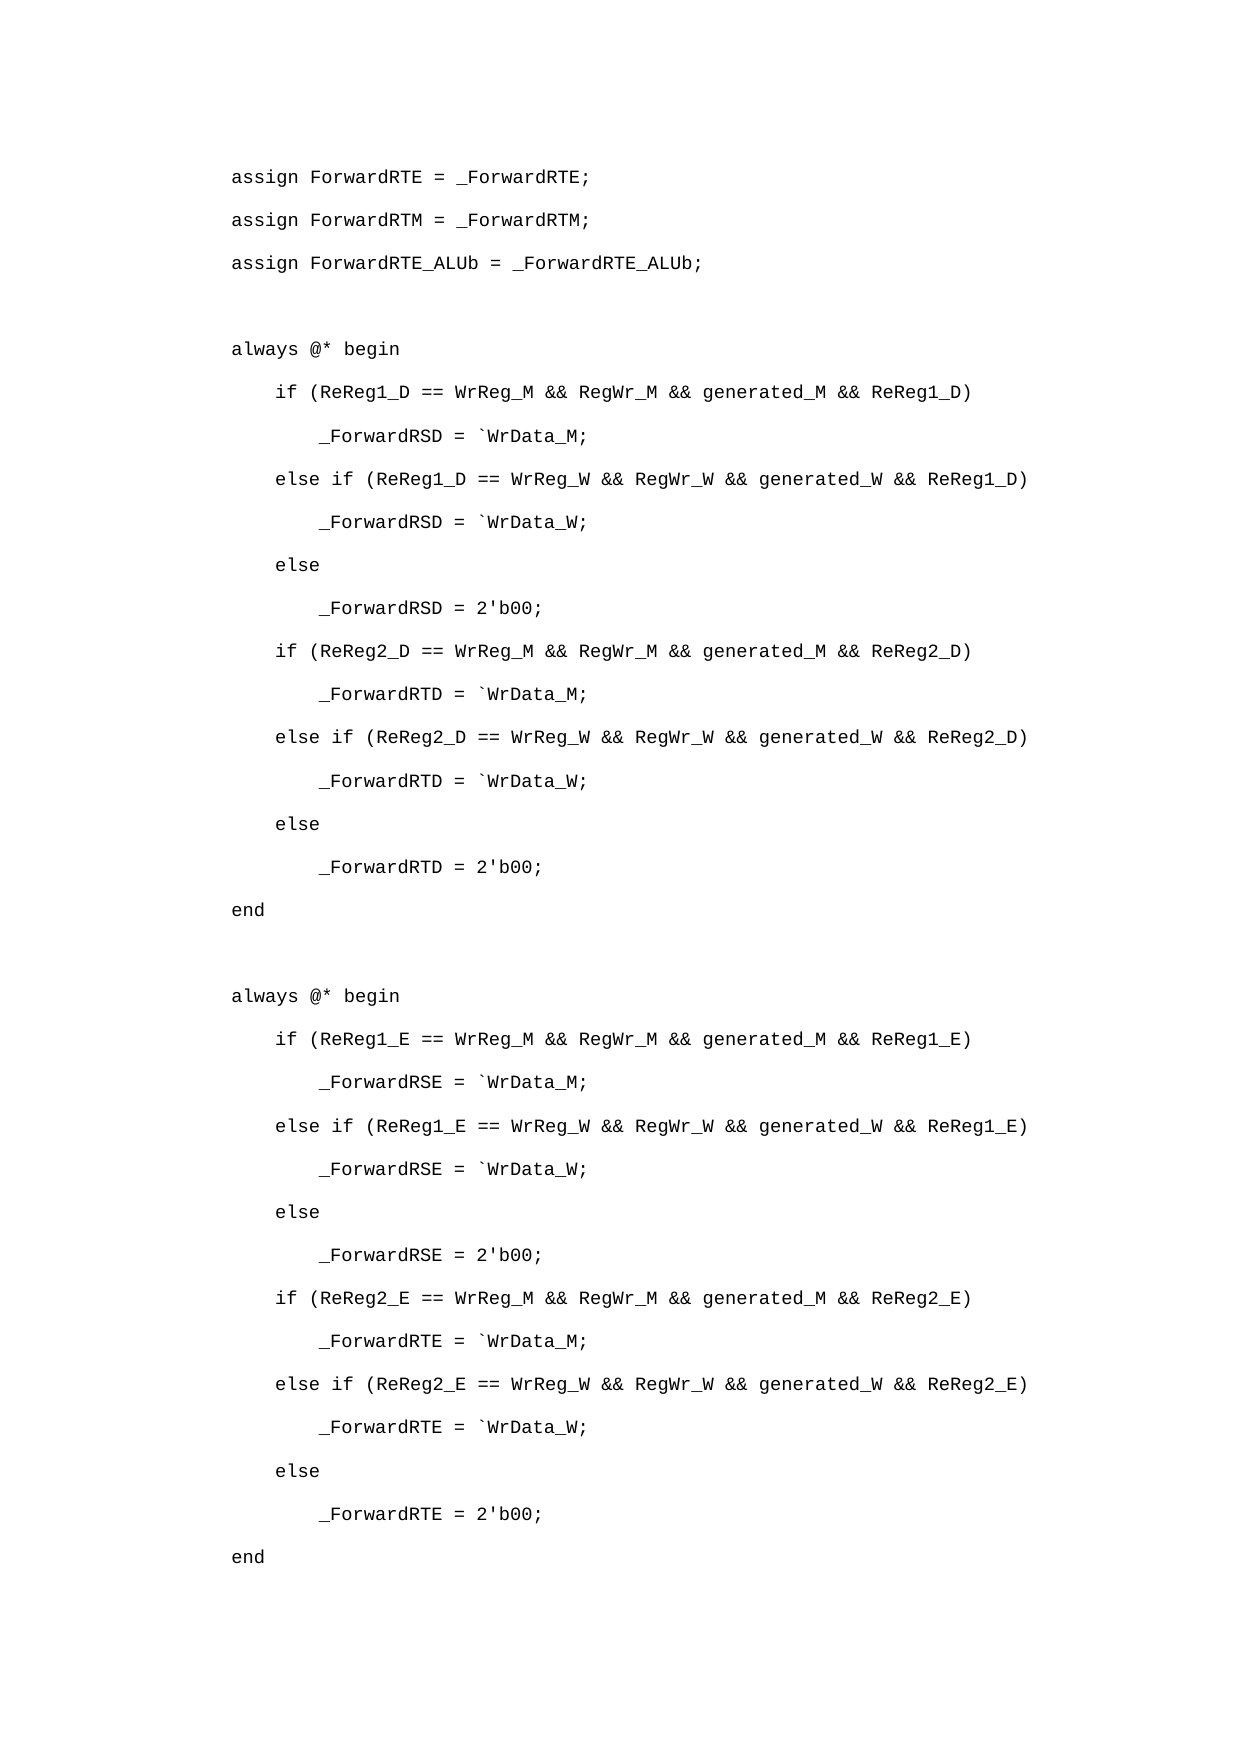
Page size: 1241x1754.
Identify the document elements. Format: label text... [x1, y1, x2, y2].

text always @* begin [187, 981, 1053, 1014]
text if (ReReg2_E == WrReg_M && RegWr_M && generated_M && ReReg2_E) [187, 1283, 1053, 1316]
text always @* begin [187, 334, 1053, 367]
text _ForwardRSE = 2'b00; [187, 1240, 1053, 1273]
text end [187, 895, 1053, 928]
text else if (ReReg1_E == WrReg_W && RegWr_W && generated_W && ReReg1_E) [187, 1111, 1053, 1143]
text if (ReReg1_E == WrReg_M && RegWr_M && generated_M && ReReg1_E) [187, 1024, 1053, 1057]
text else [187, 1197, 1053, 1229]
text else [187, 550, 1053, 583]
text _ForwardRTD = 2'b00; [187, 852, 1053, 884]
text _ForwardRSD = `WrData_W; [187, 507, 1053, 539]
text end [187, 1542, 1053, 1574]
text else if (ReReg1_D == WrReg_W && RegWr_W && generated_W && ReReg1_D) [187, 464, 1053, 496]
text _ForwardRTE = `WrData_M; [187, 1326, 1053, 1359]
text _ForwardRTD = `WrData_M; [187, 679, 1053, 712]
text else [187, 809, 1053, 841]
text _ForwardRTD = `WrData_W; [187, 766, 1053, 798]
text assign ForwardRTE = _ForwardRTE; [187, 162, 1053, 194]
text _ForwardRSD = `WrData_M; [187, 421, 1053, 453]
text if (ReReg2_D == WrReg_M && RegWr_M && generated_M && ReReg2_D) [187, 636, 1053, 669]
text else if (ReReg2_E == WrReg_W && RegWr_W && generated_W && ReReg2_E) [187, 1369, 1053, 1402]
text assign ForwardRTM = _ForwardRTM; [187, 205, 1053, 238]
text _ForwardRSE = `WrData_W; [187, 1154, 1053, 1186]
text _ForwardRSE = `WrData_M; [187, 1068, 1053, 1100]
text else if (ReReg2_D == WrReg_W && RegWr_W && generated_W && ReReg2_D) [187, 723, 1053, 755]
text else [187, 1456, 1053, 1488]
text _ForwardRSD = 2'b00; [187, 593, 1053, 626]
text _ForwardRTE = `WrData_W; [187, 1413, 1053, 1445]
text assign ForwardRTE_ALUb = _ForwardRTE_ALUb; [187, 248, 1053, 281]
text if (ReReg1_D == WrReg_M && RegWr_M && generated_M && ReReg1_D) [187, 378, 1053, 410]
text _ForwardRTE = 2'b00; [187, 1499, 1053, 1531]
